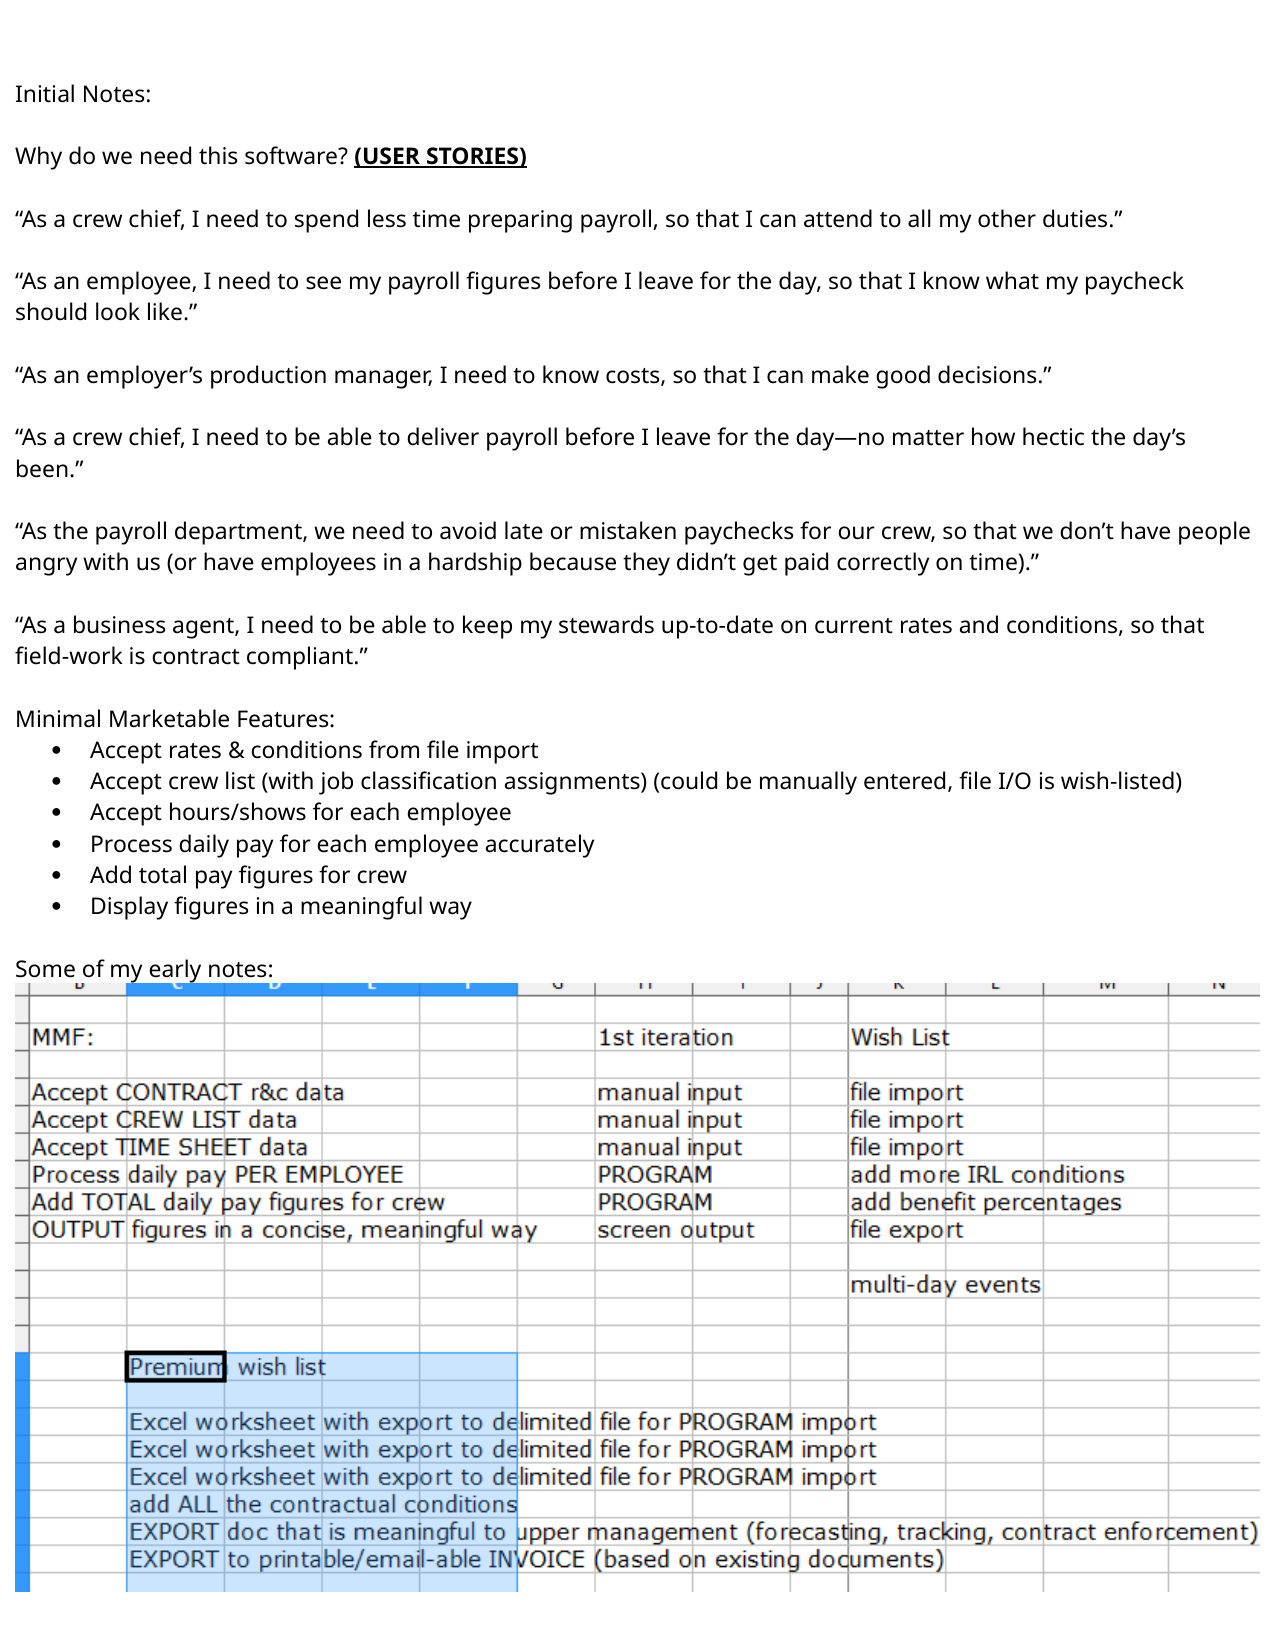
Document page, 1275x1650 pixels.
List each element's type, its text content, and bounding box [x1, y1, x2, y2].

text Some of my early notes: [15, 952, 1260, 983]
text “As a crew chief, I need to spend less time preparing payroll, so that I can attend to all my other duties.” [15, 202, 1260, 234]
text “As the payroll department, we need to avoid late or mistaken paychecks for our crew, so that we don’t have people angry with us (or have employees in a hardship because they didn’t get paid correctly on time).” [15, 515, 1260, 577]
list Accept crew list (with job classification assignments) (could be manually entered, file I/O is wish-listed) [52, 765, 1260, 796]
text Minimal Marketable Features: [15, 702, 1260, 734]
text “As an employee, I need to see my payroll figures before I leave for the day, so that I know what my paycheck should look like.” [15, 265, 1260, 327]
list Accept hours/shows for each employee [52, 796, 1260, 827]
list Process daily pay for each employee accurately [52, 827, 1260, 859]
list Display figures in a meaningful way [52, 890, 1260, 921]
list Add total pay figures for crew [52, 859, 1260, 890]
text “As a business agent, I need to be able to keep my stewards up-to-date on current rates and conditions, so that field-work is contract compliant.” [15, 609, 1260, 671]
list Accept rates & conditions from file import [52, 734, 1260, 765]
picture [15, 983, 1261, 1592]
text Why do we need this software? (USER STORIES) [15, 140, 1260, 171]
text “As an employer’s production manager, I need to know costs, so that I can make good decisions.” [15, 359, 1260, 390]
text Initial Notes: [15, 77, 1260, 109]
text “As a crew chief, I need to be able to deliver payroll before I leave for the day—no matter how hectic the day’s been.” [15, 421, 1260, 484]
